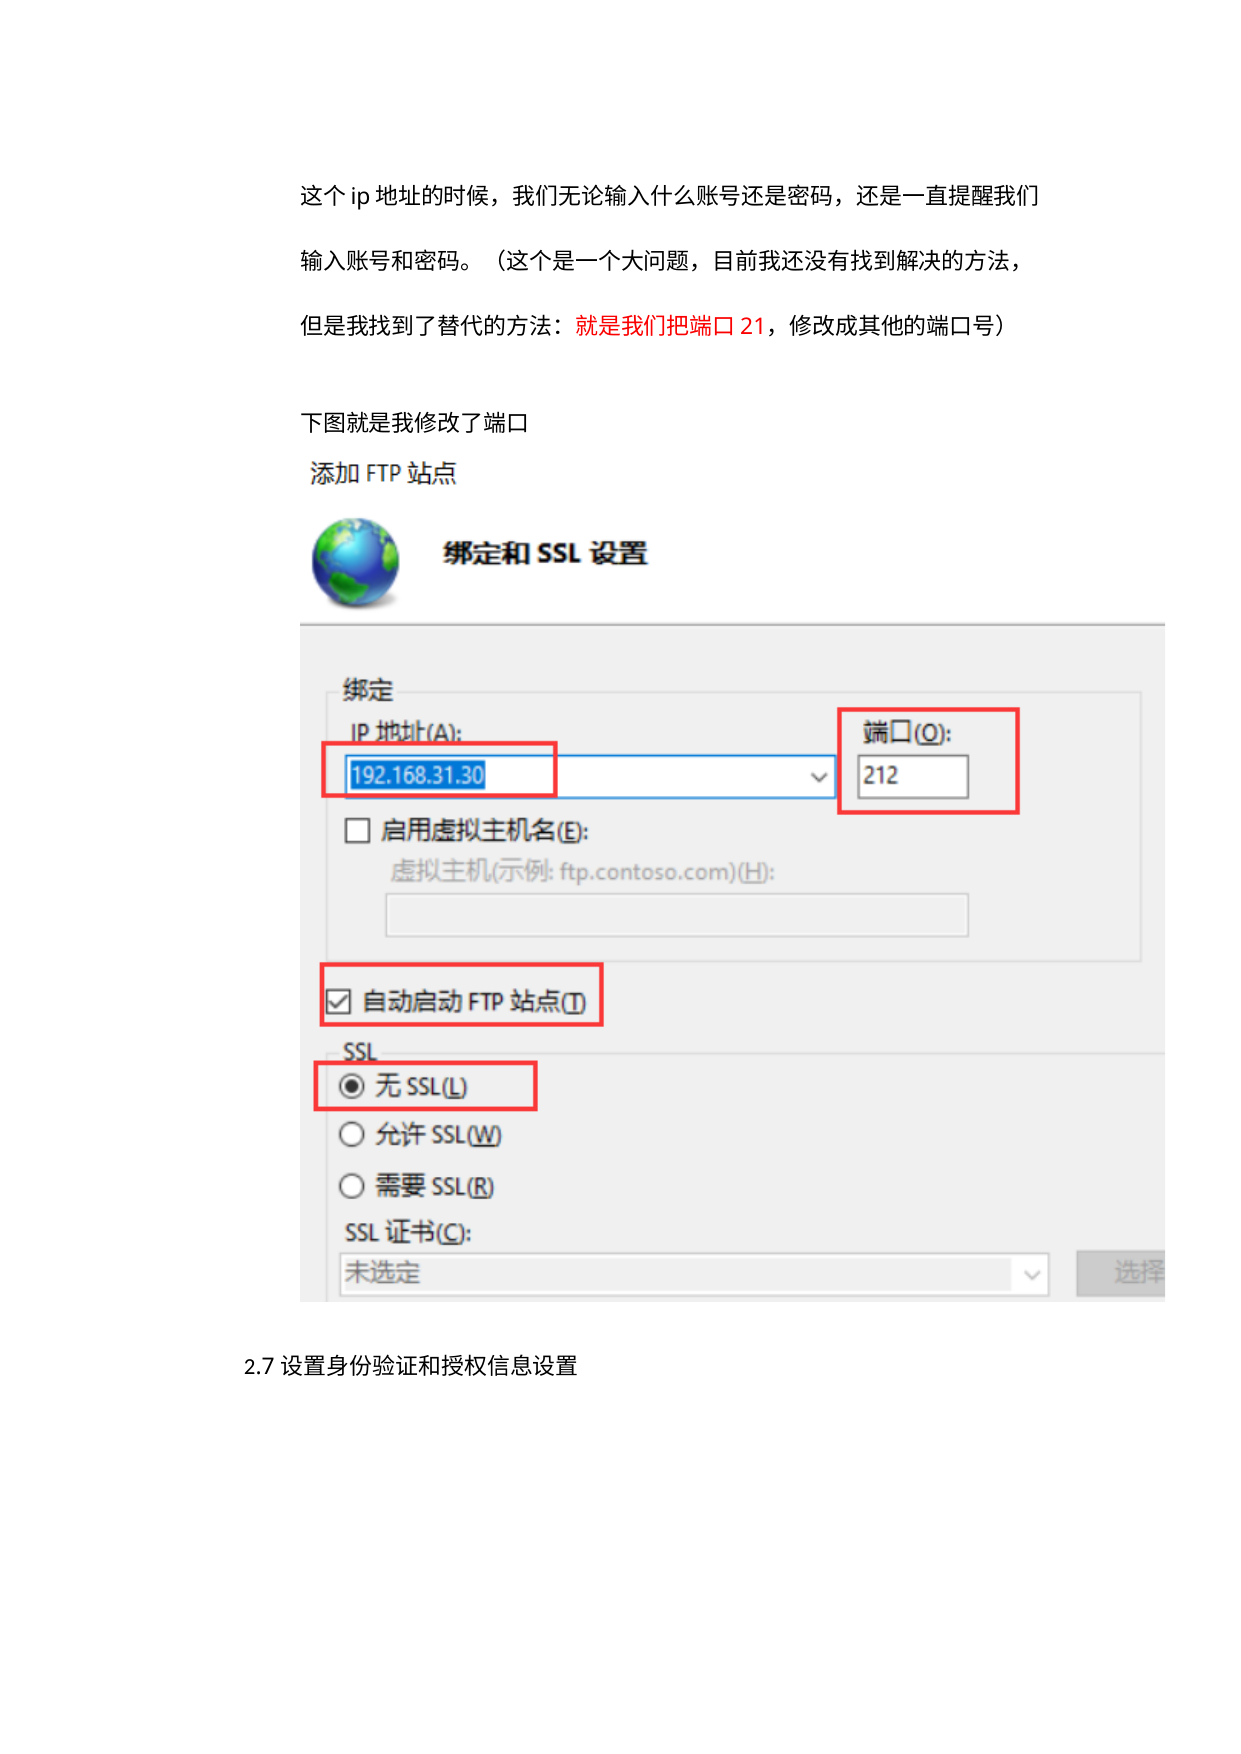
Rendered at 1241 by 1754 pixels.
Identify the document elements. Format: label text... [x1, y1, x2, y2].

text 2.7 设置身份验证和授权信息设置 [244, 1332, 1053, 1397]
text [300, 162, 1053, 357]
picture [300, 454, 1166, 1302]
text 下图就是我修改了端口 [300, 389, 1053, 454]
